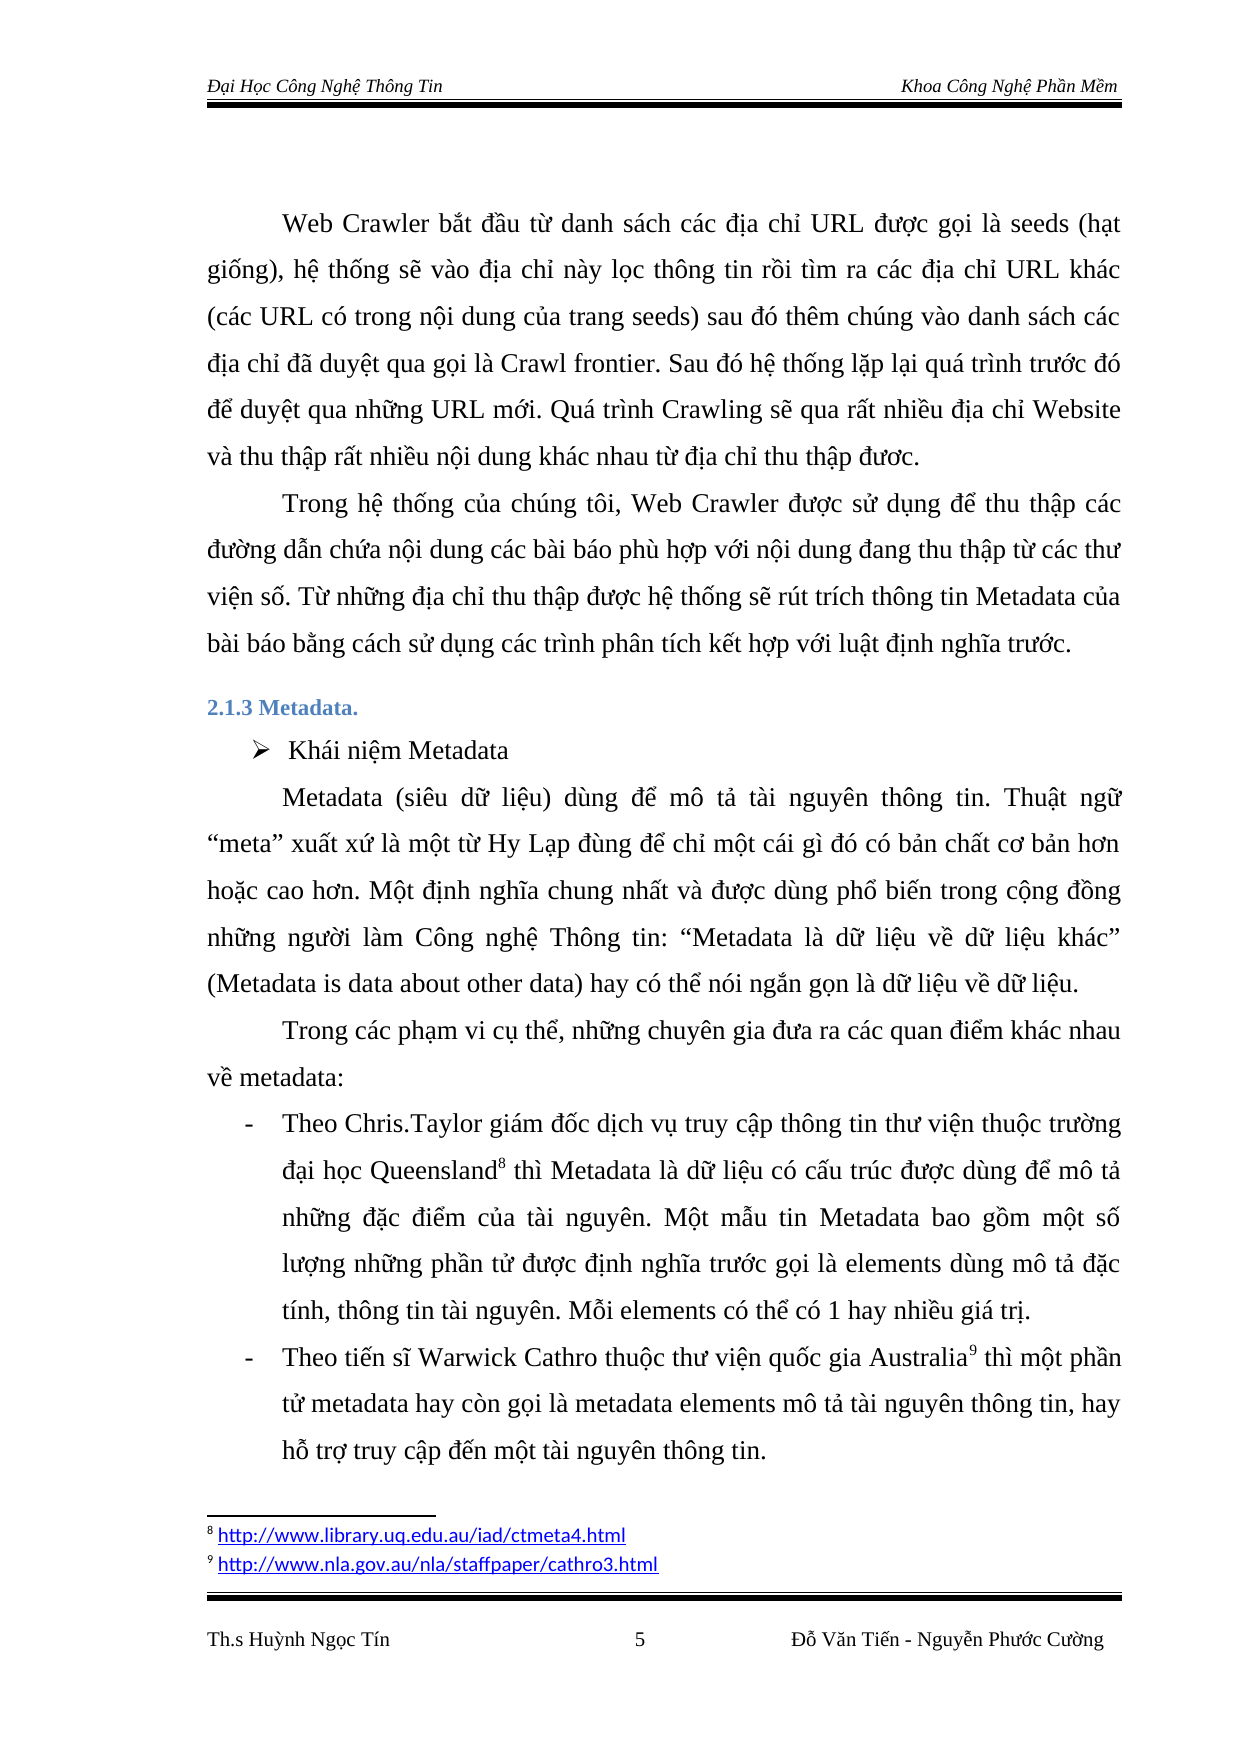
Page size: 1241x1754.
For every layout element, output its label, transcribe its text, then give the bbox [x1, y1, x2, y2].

text Trong các phạm vi cụ thể, những chuyên gia đưa ra các quan điểm khác nhau về metadata: [207, 1014, 1122, 1092]
text Trong hệ thống của chúng tôi, Web Crawler được sử dụng để thu thập các đường dẫn chứa nội dung các bài báo phù hợp với nội dung đang thu thập từ các thư viện số. Từ những địa chỉ thu thập được hệ thống sẽ rút trích thông tin Metadata của bài báo bằng cách sử dụng các trình phân tích kết hợp với luật định nghĩa trước. [207, 487, 1122, 658]
list Theo tiến sĩ Warwick Cathro thuộc thư viện quốc gia Australia thì một phần tử metadata hay còn gọi là metadata elements mô tả tài nguyên thông tin, hay hỗ trợ truy cập đến một tài nguyên thông tin. [244, 1341, 1122, 1465]
text Metadata (siêu dữ liệu) dùng để mô tả tài nguyên thông tin. Thuật ngữ “meta” xuất xứ là một từ Hy Lạp đùng để chỉ một cái gì đó có bản chất cơ bản hơn hoặc cao hơn. Một định nghĩa chung nhất và được dùng phổ biến trong cộng đồng những người làm Công nghệ Thông tin: “Metadata là dữ liệu về dữ liệu khác” (Metadata is data about other data) hay có thể nói ngắn gọn là dữ liệu về dữ liệu. [207, 781, 1122, 998]
list Khái niệm Metadata [250, 734, 1122, 765]
list Theo Chris.Taylor giám đốc dịch vụ truy cập thông tin thư viện thuộc trường đại học Queensland thì Metadata là dữ liệu có cấu trúc được dùng để mô tả những đặc điểm của tài nguyên. Một mẫu tin Metadata bao gồm một số lượng những phần tử được định nghĩa trước gọi là elements dùng mô tả đặc tính, thông tin tài nguyên. Mỗi elements có thể có 1 hay nhiều giá trị. [244, 1107, 1122, 1325]
subtitle 2.1.3 Metadata. [207, 694, 1122, 721]
